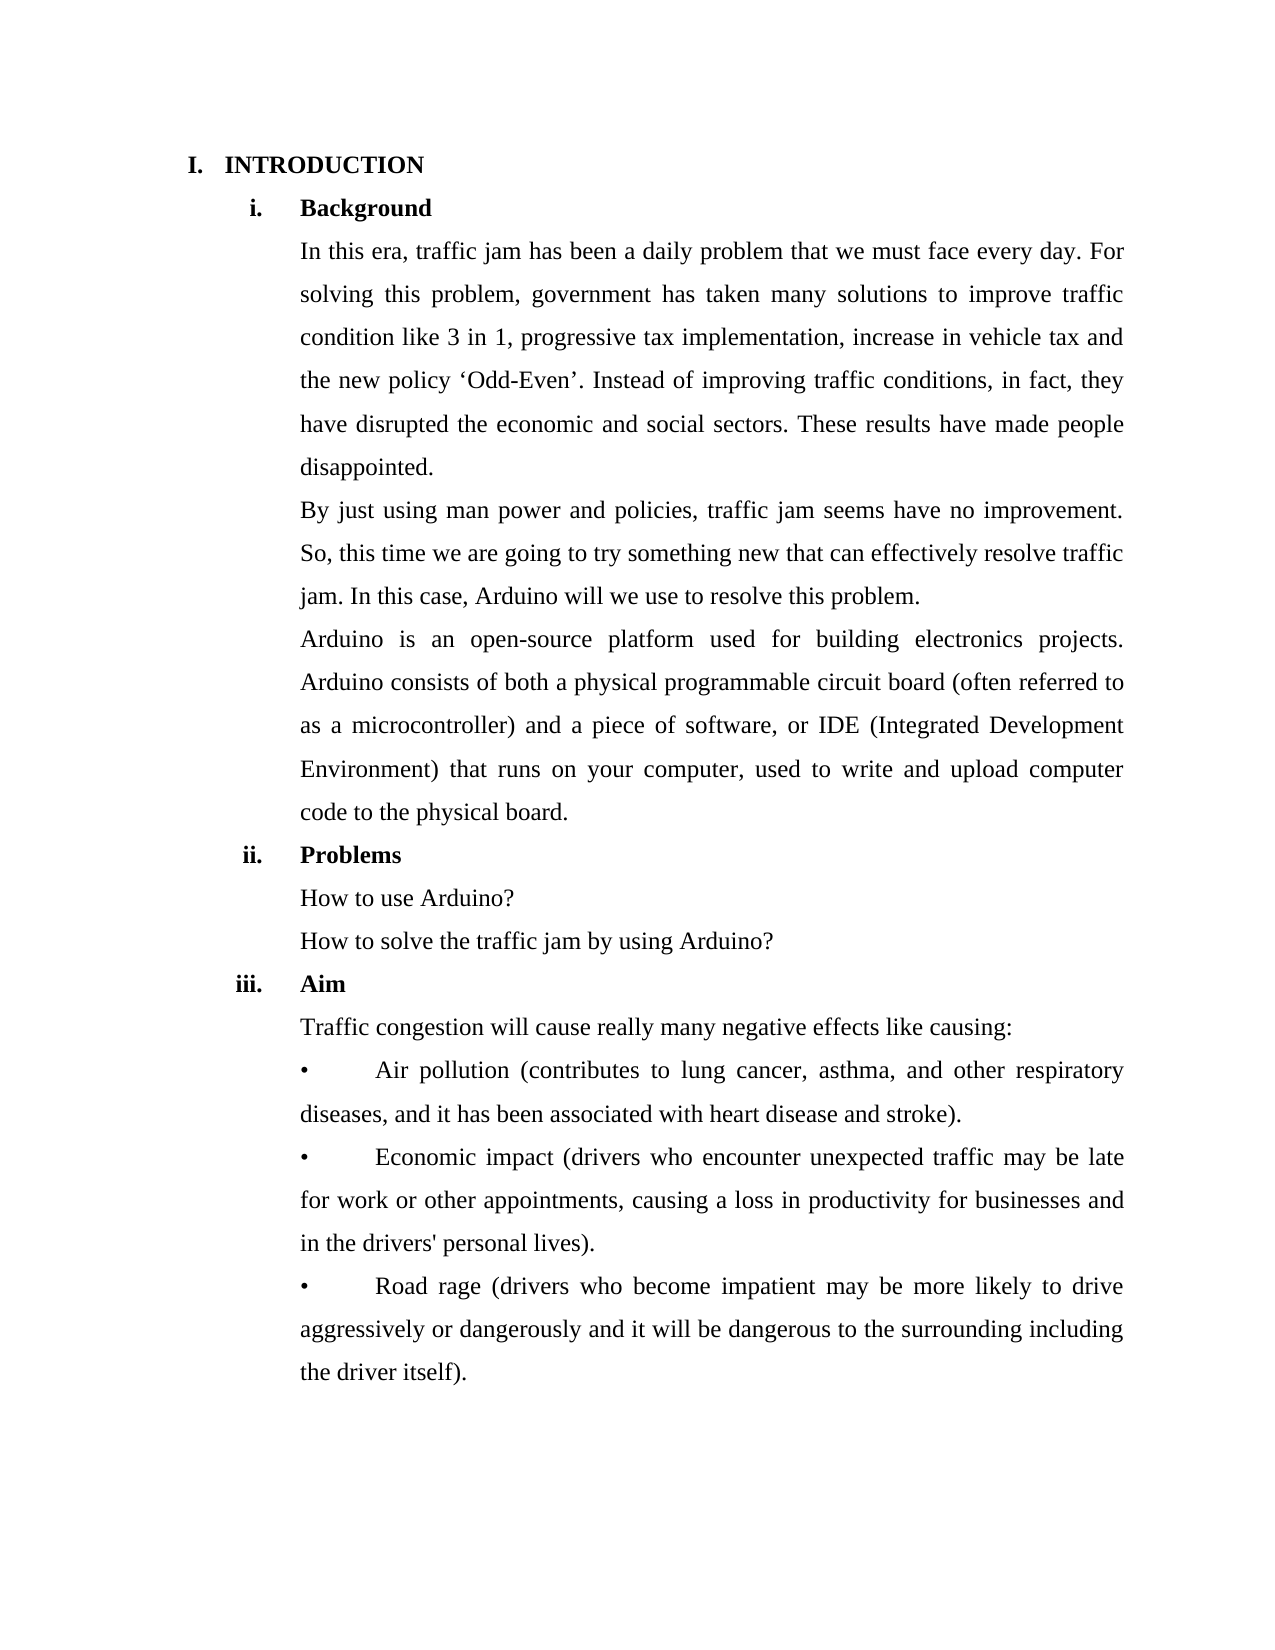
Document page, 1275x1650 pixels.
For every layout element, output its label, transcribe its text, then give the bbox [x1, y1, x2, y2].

list • Road rage (drivers who become impatient may be more likely to drive aggressively or dangerously and it will be dangerous to the surrounding including the driver itself). [300, 1271, 1125, 1386]
list • Economic impact (drivers who encounter unexpected traffic may be late for work or other appointments, causing a loss in productivity for businesses and in the drivers' personal lives). [300, 1142, 1125, 1257]
list How to use Arduino? [300, 883, 1125, 912]
list Arduino is an open-source platform used for building electronics projects. Arduino consists of both a physical programmable circuit board (often referred to as a microcontroller) and a piece of software, or IDE (Integrated Development Environment) that runs on your computer, used to write and upload computer code to the physical board. [300, 624, 1125, 826]
list Problems [262, 840, 1125, 869]
list Background [262, 193, 1125, 222]
list • Air pollution (contributes to lung cancer, asthma, and other respiratory diseases, and it has been associated with heart disease and stroke). [300, 1056, 1125, 1127]
list Traffic congestion will cause really many negative effects like causing: [300, 1012, 1125, 1041]
list INTRODUCTION [187, 150, 1125, 179]
list Aim [262, 969, 1125, 998]
list How to solve the traffic jam by using Arduino? [300, 926, 1125, 955]
list By just using man power and policies, traffic jam seems have no improvement. So, this time we are going to try something new that can effectively resolve traffic jam. In this case, Arduino will we use to resolve this problem. [300, 495, 1125, 610]
list In this era, traffic jam has been a daily problem that we must face every day. For solving this problem, government has taken many solutions to improve traffic condition like 3 in 1, progressive tax implementation, increase in vehicle tax and the new policy ‘Odd-Even’. Instead of improving traffic conditions, in fact, they have disrupted the economic and social sectors. These results have made people disappointed. [300, 236, 1125, 481]
